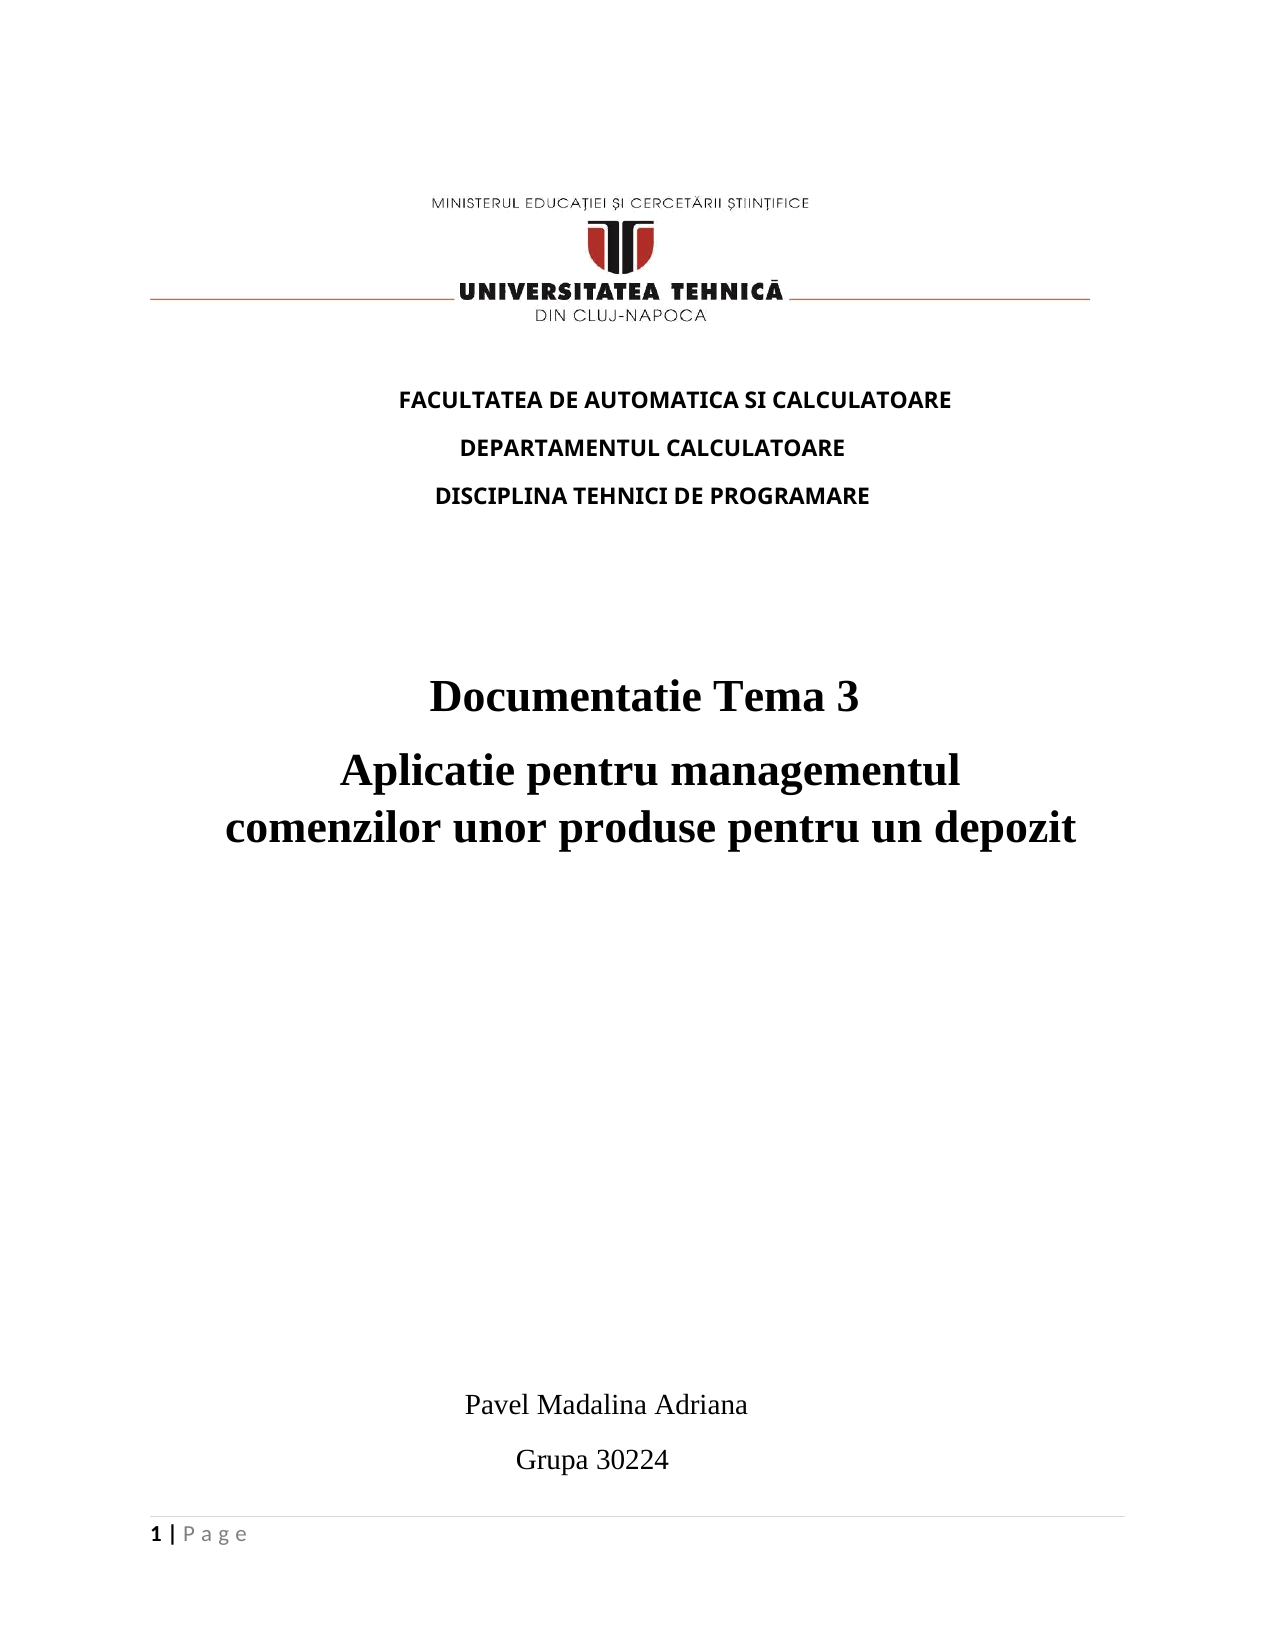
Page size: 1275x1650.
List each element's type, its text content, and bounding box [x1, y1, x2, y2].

picture [150, 150, 1091, 333]
text Grupa 30224 [150, 1442, 1125, 1475]
text Documentatie Tema 3 [150, 669, 1125, 721]
text FACULTATEA DE AUTOMATICA SI CALCULATOARE [150, 384, 1125, 416]
text DISCIPLINA TEHNICI DE PROGRAMARE [150, 480, 1125, 511]
text Aplicatie pentru managementul comenzilor unor produse pentru un depozit [225, 742, 1125, 852]
text Pavel Madalina Adriana [150, 1387, 1125, 1421]
text DEPARTAMENTUL CALCULATOARE [150, 432, 1125, 463]
